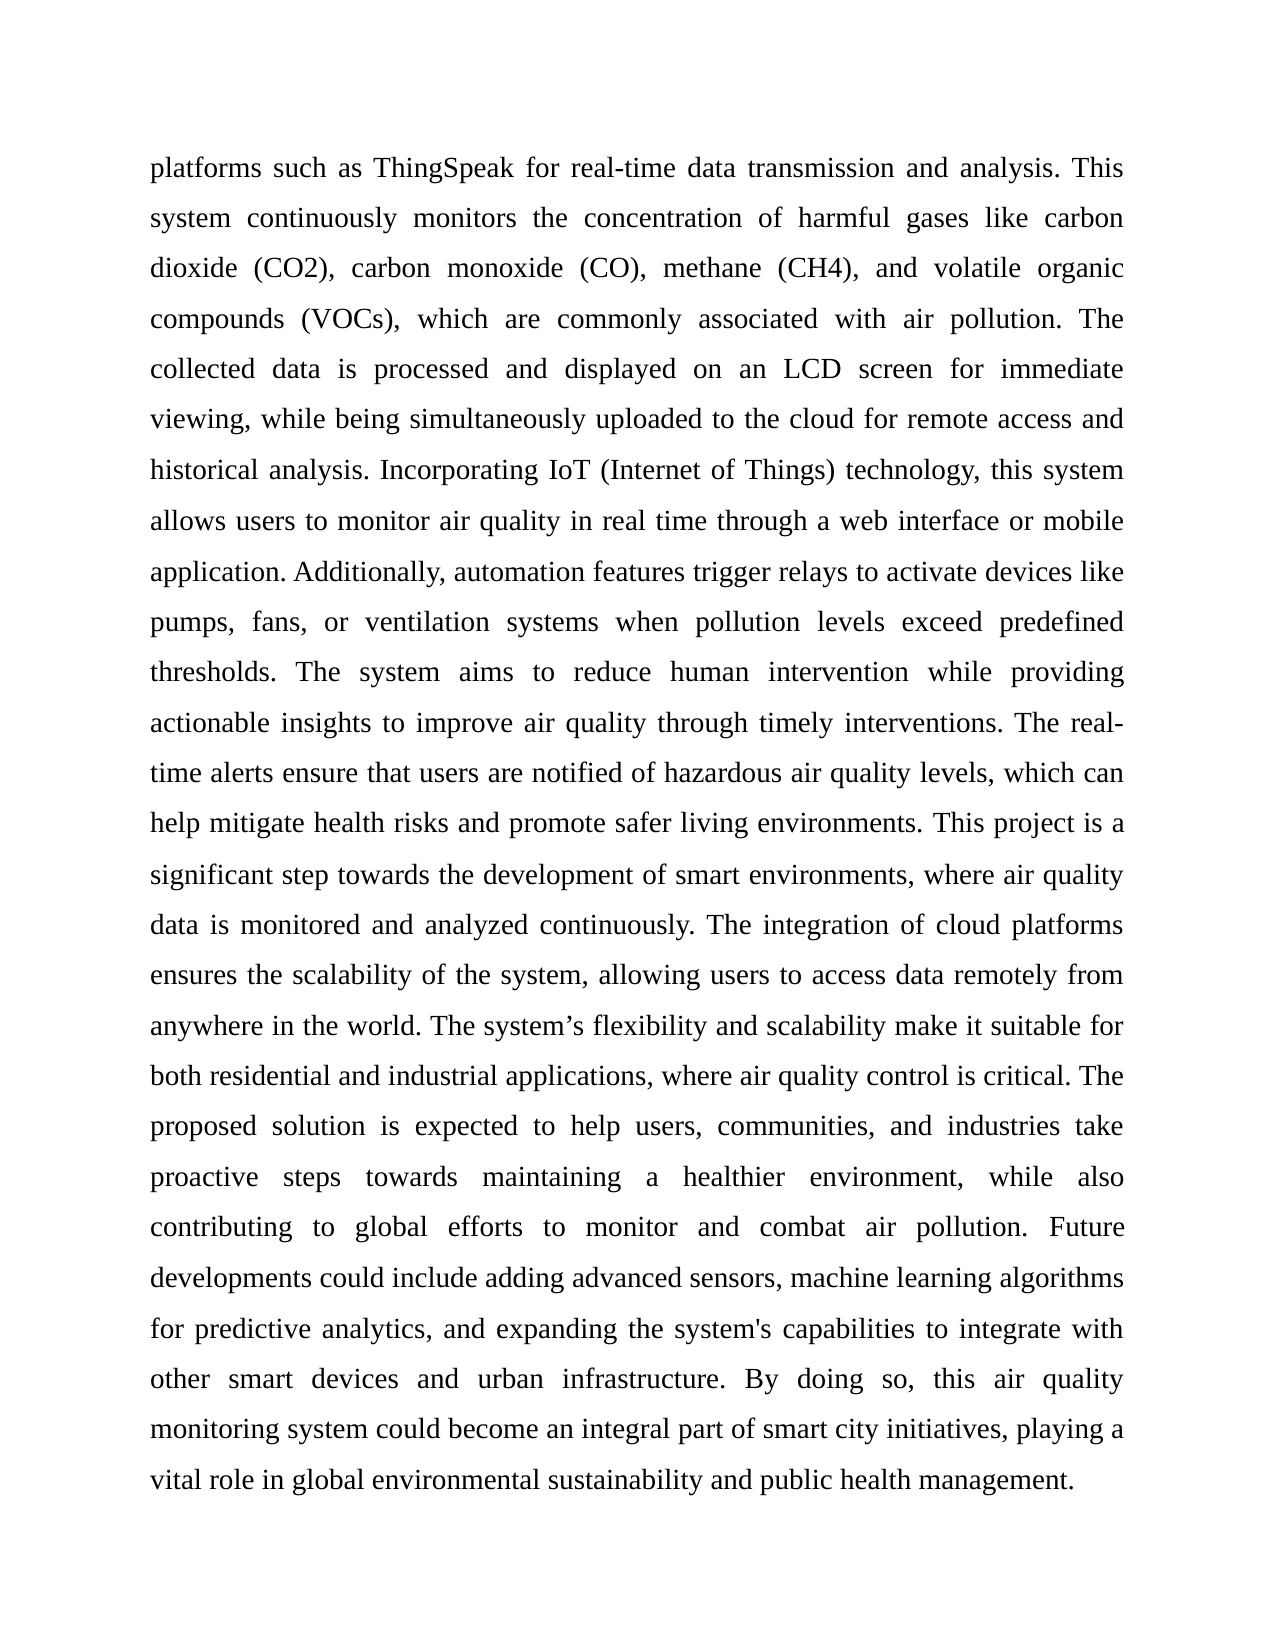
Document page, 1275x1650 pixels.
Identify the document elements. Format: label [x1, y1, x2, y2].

text [150, 150, 1125, 1495]
